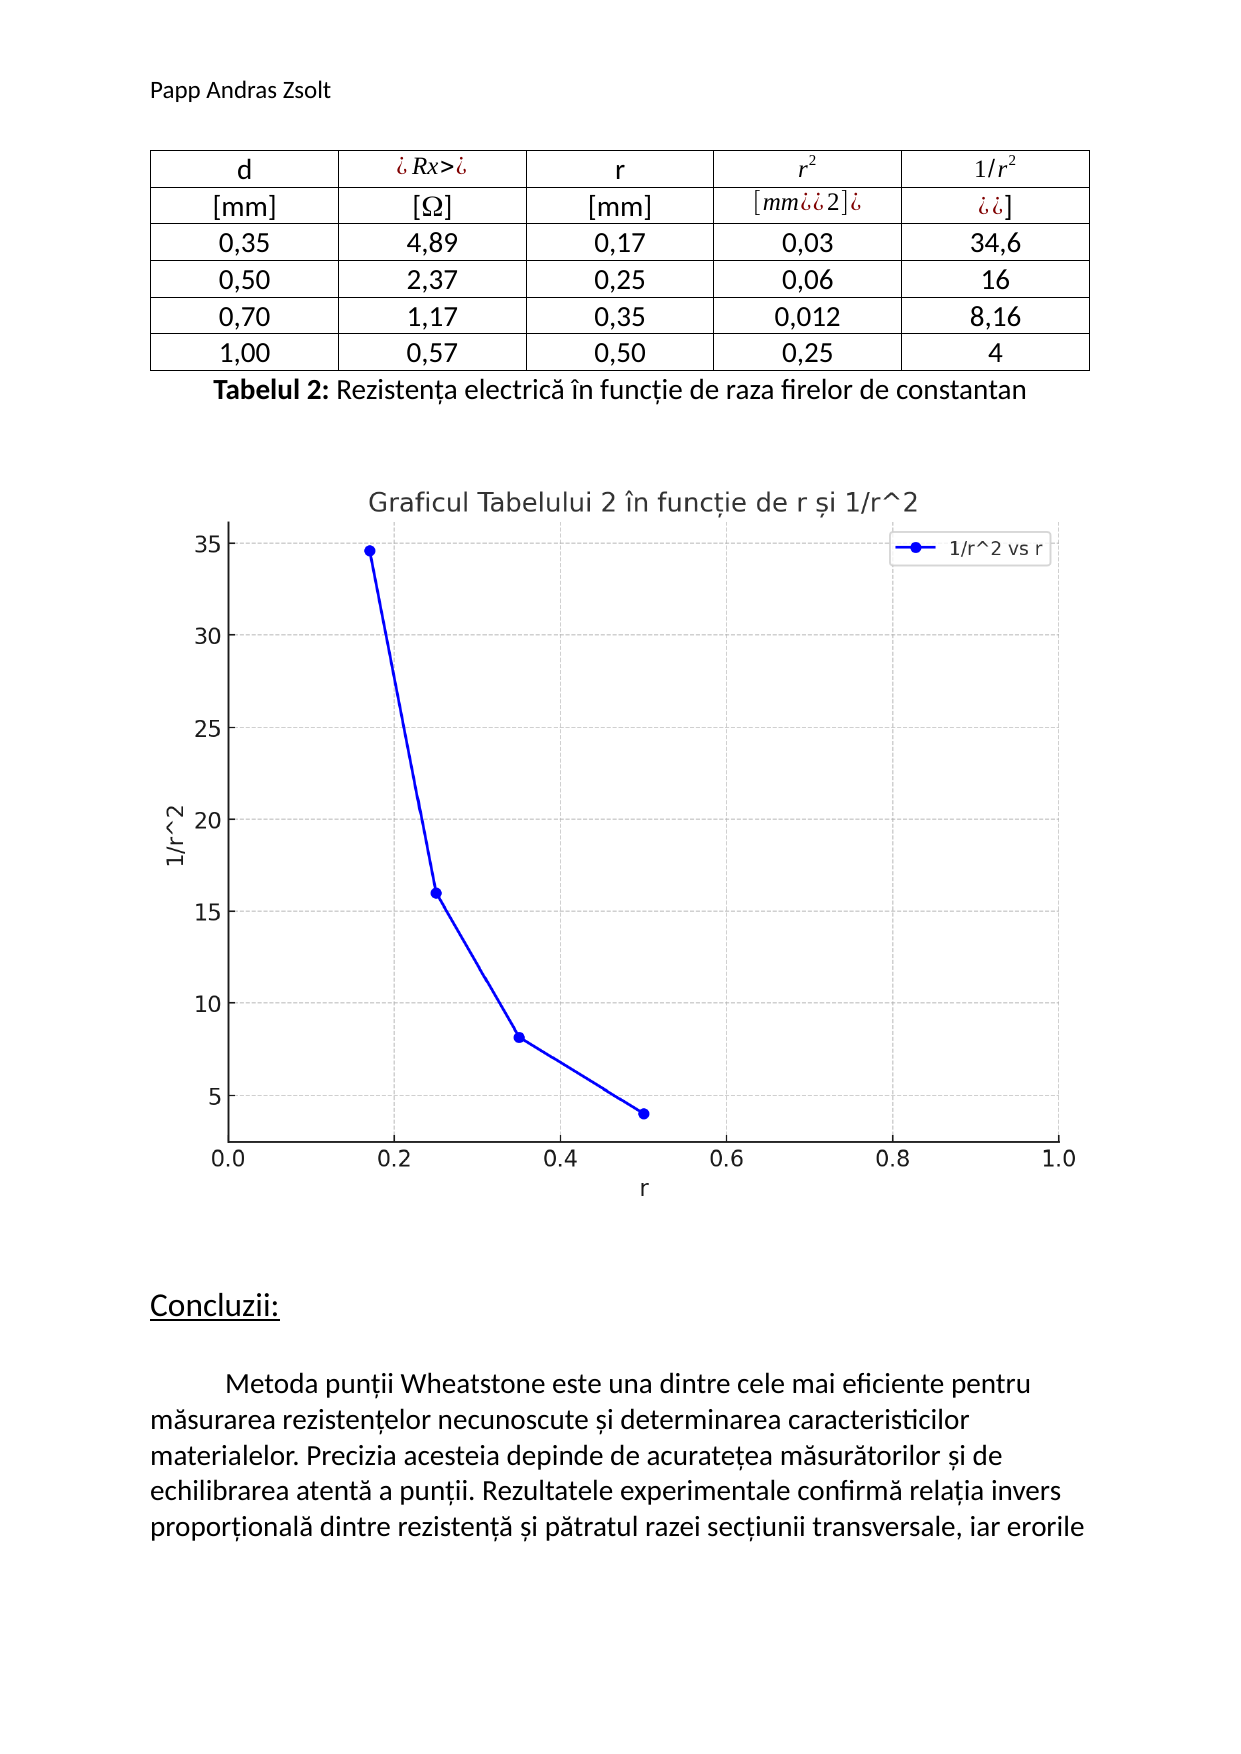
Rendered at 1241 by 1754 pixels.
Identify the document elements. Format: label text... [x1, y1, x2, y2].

table_header [902, 151, 1089, 187]
table_cell 2,37 [339, 261, 526, 297]
table_cell 0,35 [527, 298, 713, 333]
table_header r [527, 151, 713, 187]
table_cell [] [339, 188, 526, 223]
text Concluzii: [150, 1284, 1090, 1325]
table_cell 0,17 [527, 224, 713, 260]
table_cell 4,89 [339, 224, 526, 260]
table_cell 0,50 [527, 334, 713, 370]
table_cell 4 [902, 334, 1089, 370]
table_header [714, 151, 901, 187]
table_cell 0,25 [527, 261, 713, 297]
table_cell 1,00 [151, 334, 338, 370]
table_cell 0,06 [714, 261, 901, 297]
table_cell [714, 188, 901, 223]
table_header d [151, 151, 338, 187]
table_cell 16 [902, 261, 1089, 297]
table_cell ] [902, 188, 1089, 223]
table_cell 0,70 [151, 298, 338, 333]
table_header [339, 151, 526, 187]
table_cell 0,03 [714, 224, 901, 260]
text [150, 1366, 1090, 1544]
picture [150, 477, 1090, 1213]
table_cell 0,25 [714, 334, 901, 370]
table_cell 34,6 [902, 224, 1089, 260]
table_cell 1,17 [339, 298, 526, 333]
table_cell 0,35 [151, 224, 338, 260]
table_cell 0,012 [714, 298, 901, 333]
table_cell [mm] [527, 188, 713, 223]
table_cell 8,16 [902, 298, 1089, 333]
table_cell 0,57 [339, 334, 526, 370]
table_cell 0,50 [151, 261, 338, 297]
table_cell [mm] [151, 188, 338, 223]
text Tabelul 2: Rezistența electrică în funcție de raza firelor de constantan [150, 371, 1090, 407]
